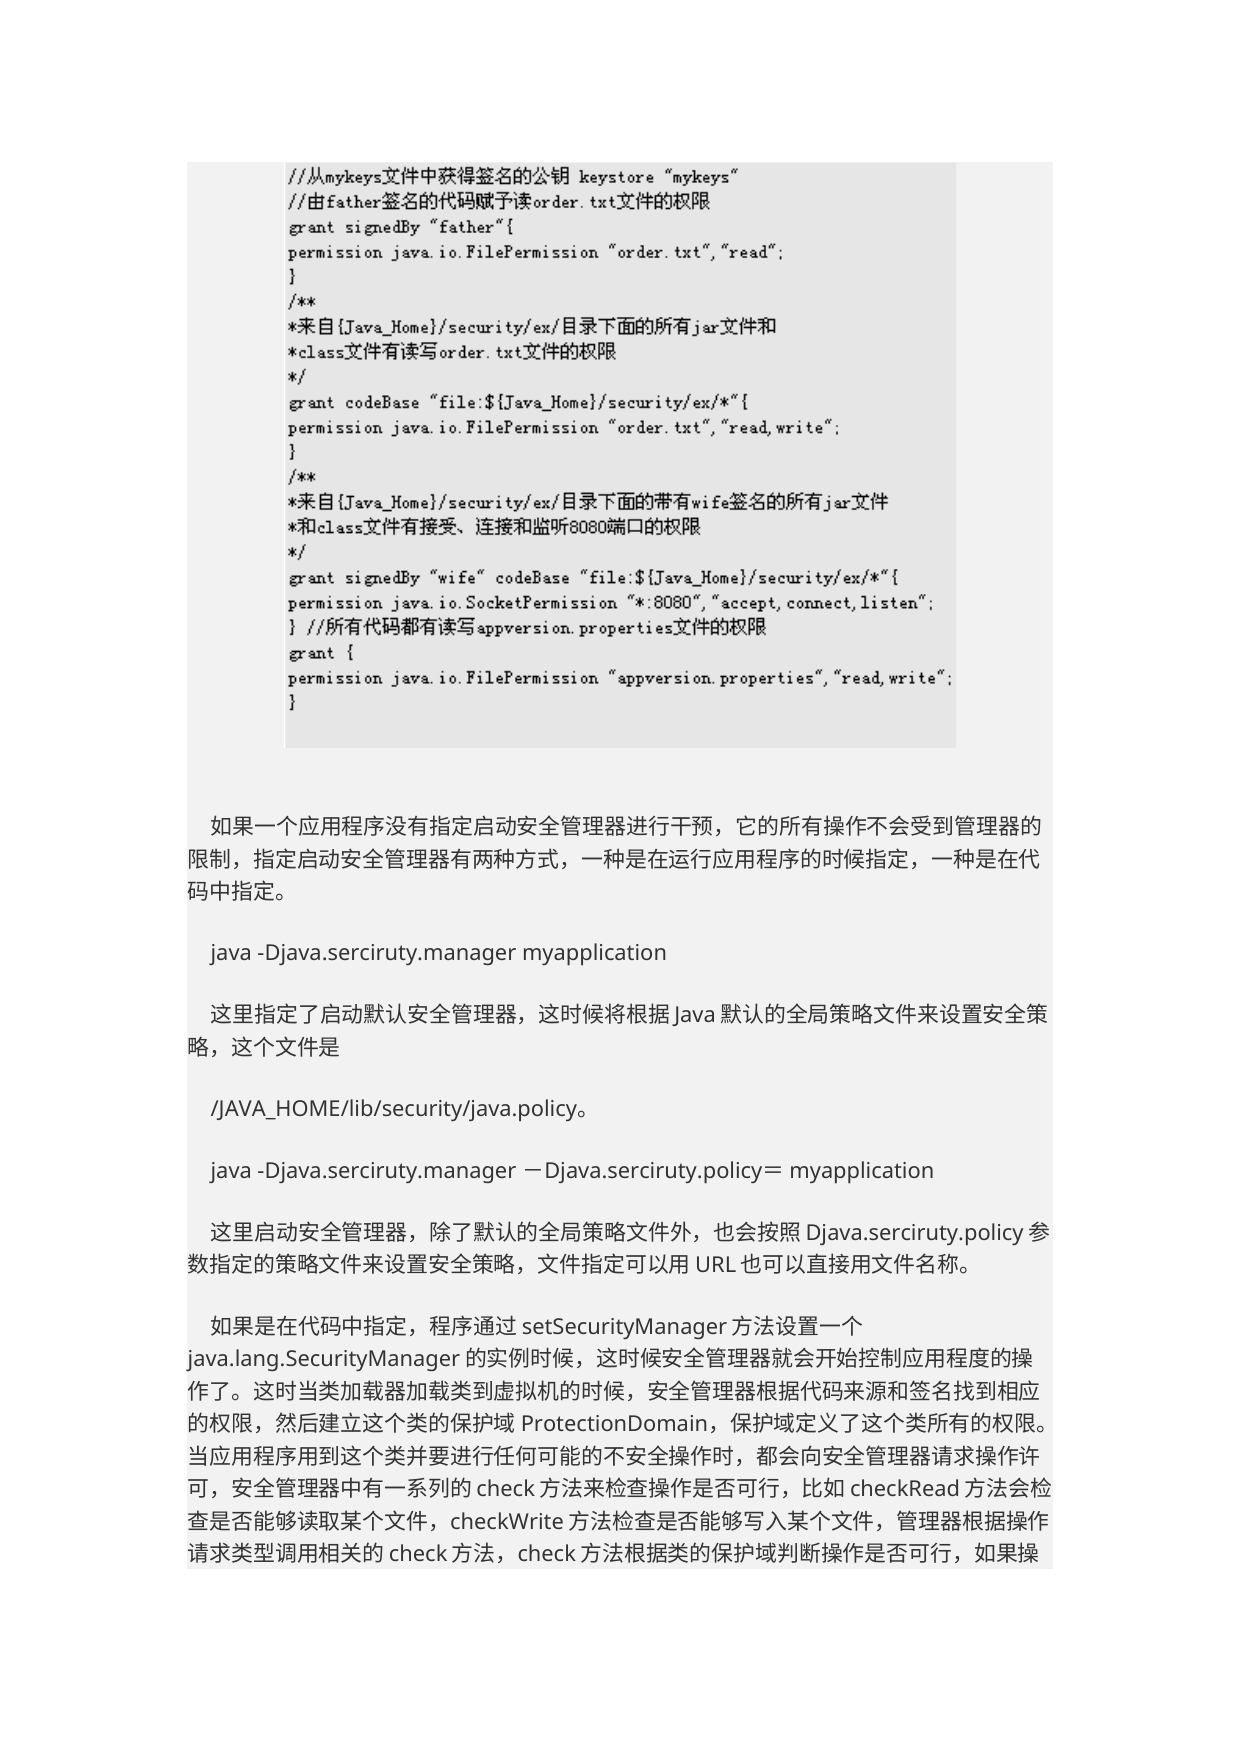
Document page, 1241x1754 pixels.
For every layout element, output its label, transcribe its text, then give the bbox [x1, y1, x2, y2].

text 这里指定了启动默认安全管理器，这时候将根据Java默认的全局策略文件来设置安全策略，这个文件是 [187, 997, 1053, 1062]
text 这里启动安全管理器，除了默认的全局策略文件外，也会按照Djava.serciruty.policy参数指定的策略文件来设置安全策略，文件指定可以用URL也可以直接用文件名称。 [187, 1214, 1053, 1279]
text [187, 1309, 1053, 1569]
text 如果一个应用程序没有指定启动安全管理器进行干预，它的所有操作不会受到管理器的限制，指定启动安全管理器有两种方式，一种是在运行应用程序的时候指定，一种是在代码中指定。 [187, 809, 1053, 906]
text /JAVA_HOME/lib/security/java.policy。 [187, 1091, 1053, 1124]
picture [284, 162, 957, 748]
text java -Djava.serciruty.manager myapplication [187, 935, 1053, 968]
text java -Djava.serciruty.manager －Djava.serciruty.policy＝ myapplication [187, 1153, 1053, 1185]
